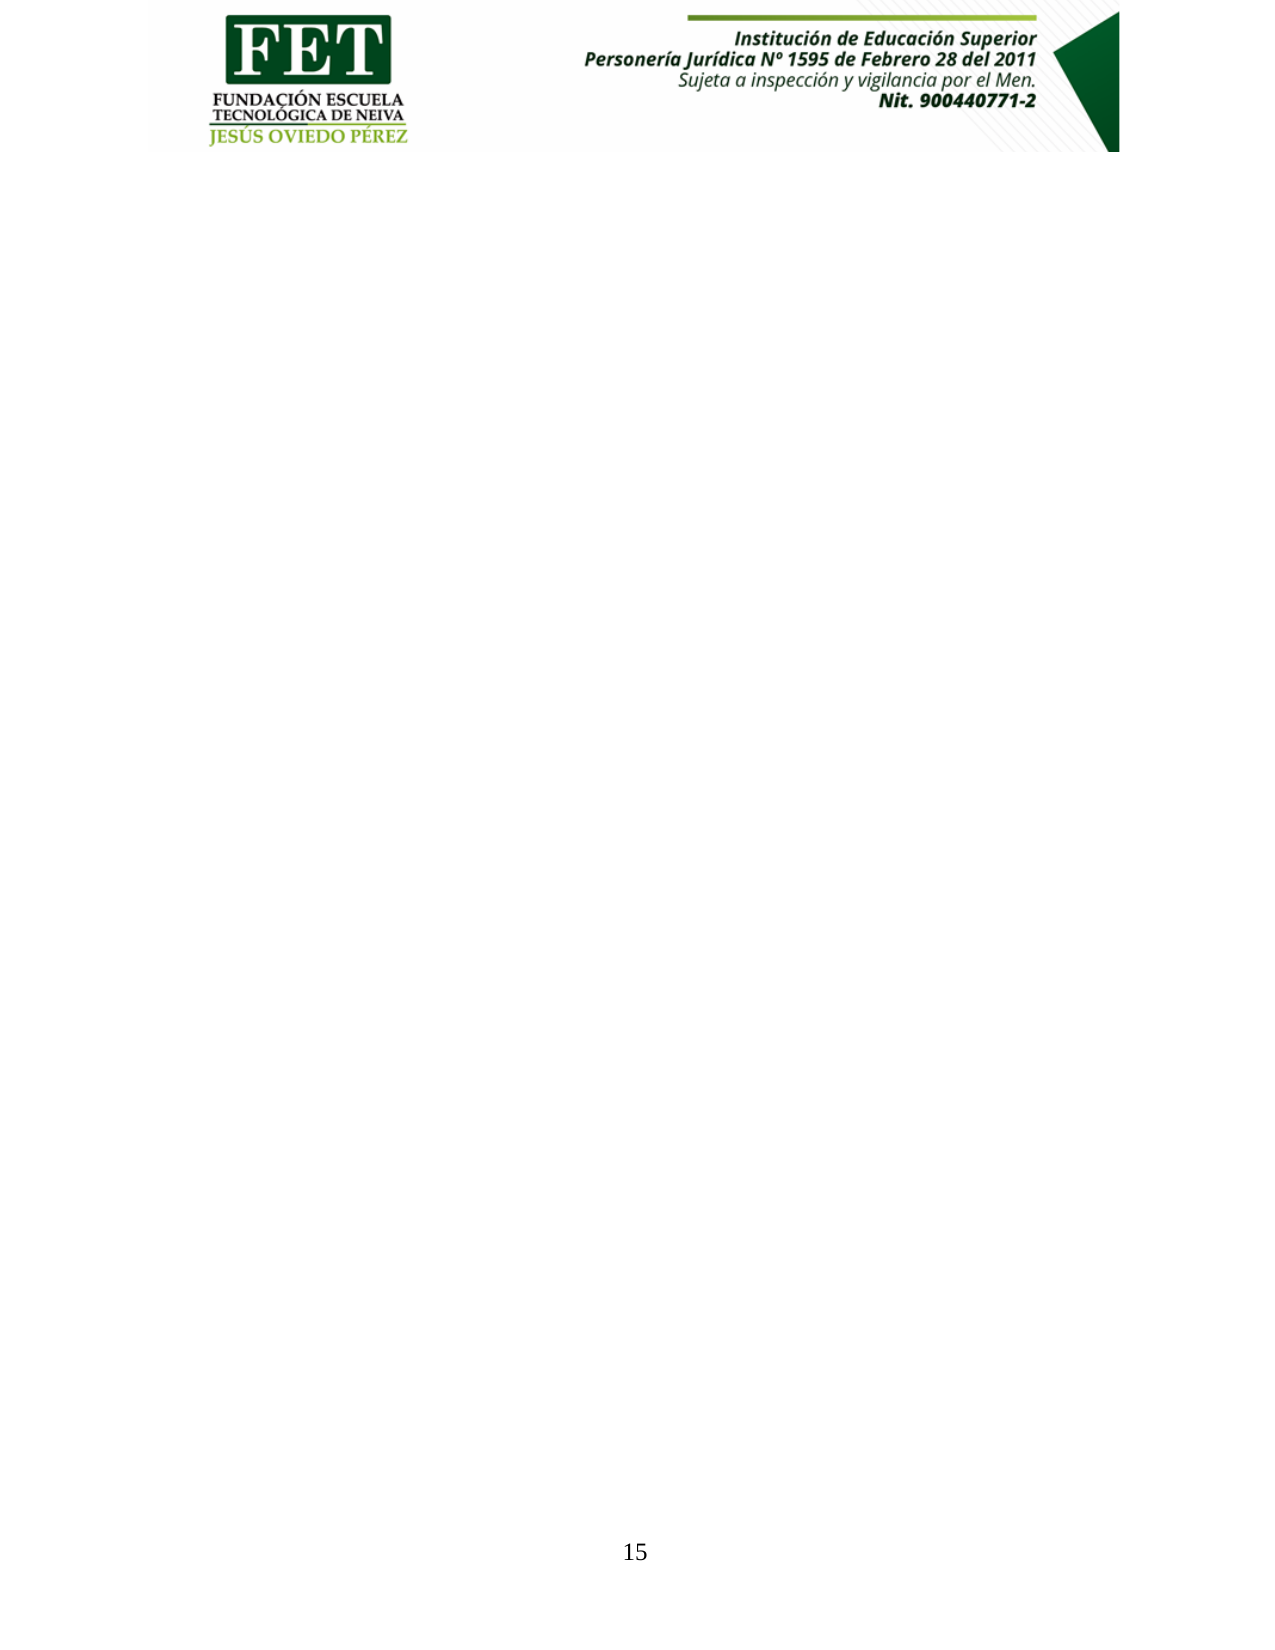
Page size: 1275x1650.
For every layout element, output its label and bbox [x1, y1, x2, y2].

picture [147, 0, 1123, 152]
